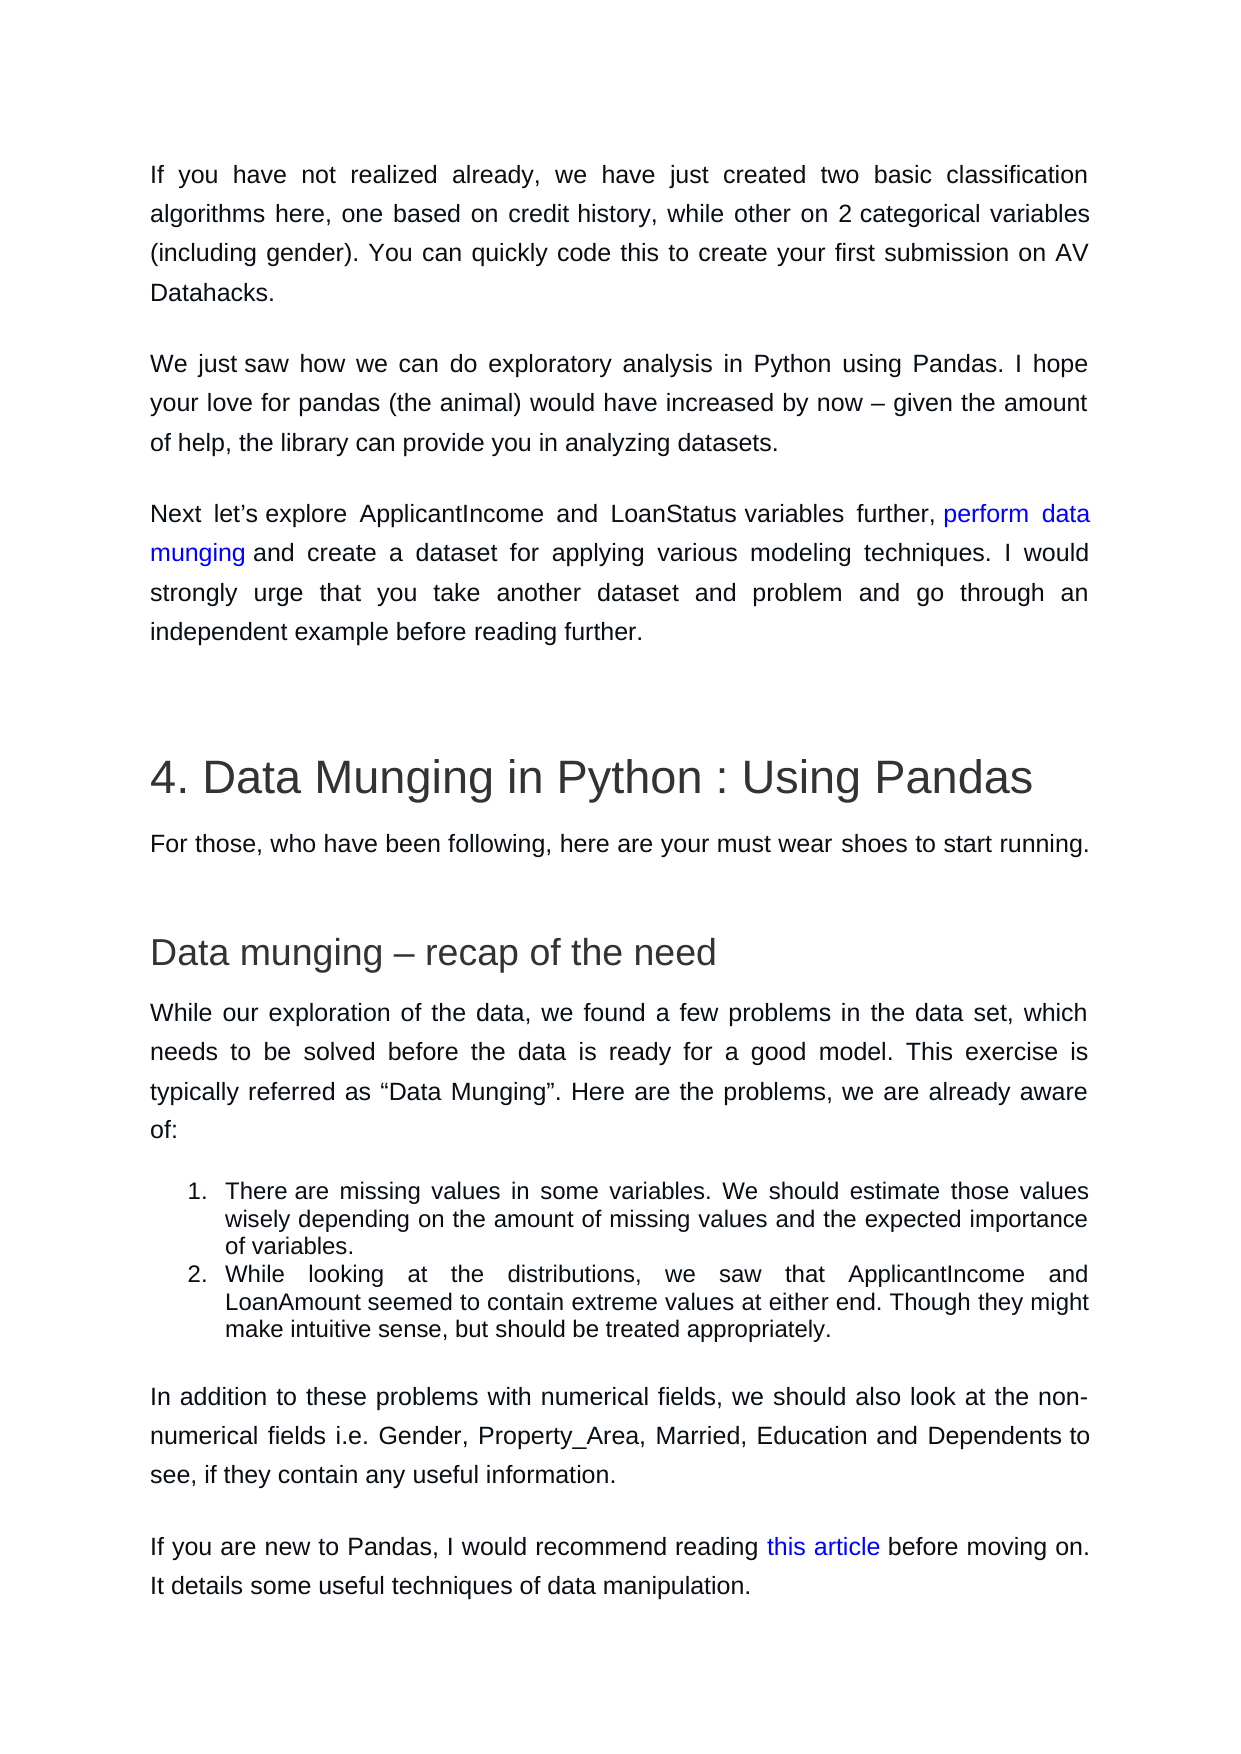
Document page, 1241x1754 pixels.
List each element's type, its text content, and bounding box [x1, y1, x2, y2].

text If you have not realized already, we have just created two basic classification algorithms here, one based on credit history, while other on 2 categorical variables (including gender). You can quickly code this to create your first submission on AV Datahacks. [150, 150, 1090, 306]
list There are missing values in some variables. We should estimate those values wisely depending on the amount of missing values and the expected importance of variables. [187, 1177, 1090, 1260]
text In addition to these problems with numerical fields, we should also look at the non-numerical fields i.e. Gender, Property_Area, Married, Education and Dependents to see, if they contain any useful information. [150, 1372, 1090, 1489]
text If you are new to Pandas, I would recommend reading this article before moving on. It details some useful techniques of data manipulation. [150, 1522, 1090, 1600]
text Next let’s explore ApplicantIncome and LoanStatus variables further, perform data munging and create a dataset for applying various modeling techniques. I would strongly urge that you take another dataset and problem and go through an independent example before reading further. [150, 489, 1090, 645]
text 4. Data Munging in Python : Using Pandas [150, 750, 1090, 804]
list While looking at the distributions, we saw that ApplicantIncome and LoanAmount seemed to contain extreme values at either end. Though they might make intuitive sense, but should be treated appropriately. [187, 1260, 1090, 1343]
text For those, who have been following, here are your must wear shoes to start running. [150, 819, 1090, 897]
text While our exploration of the data, we found a few problems in the data set, which needs to be solved before the data is ready for a good model. This exercise is typically referred as “Data Munging”. Here are the problems, we are already aware of: [150, 988, 1090, 1144]
text Data munging – recap of the need [150, 930, 1090, 973]
text We just saw how we can do exploratory analysis in Python using Pandas. I hope your love for pandas (the animal) would have increased by now – given the amount of help, the library can provide you in analyzing datasets. [150, 339, 1090, 456]
